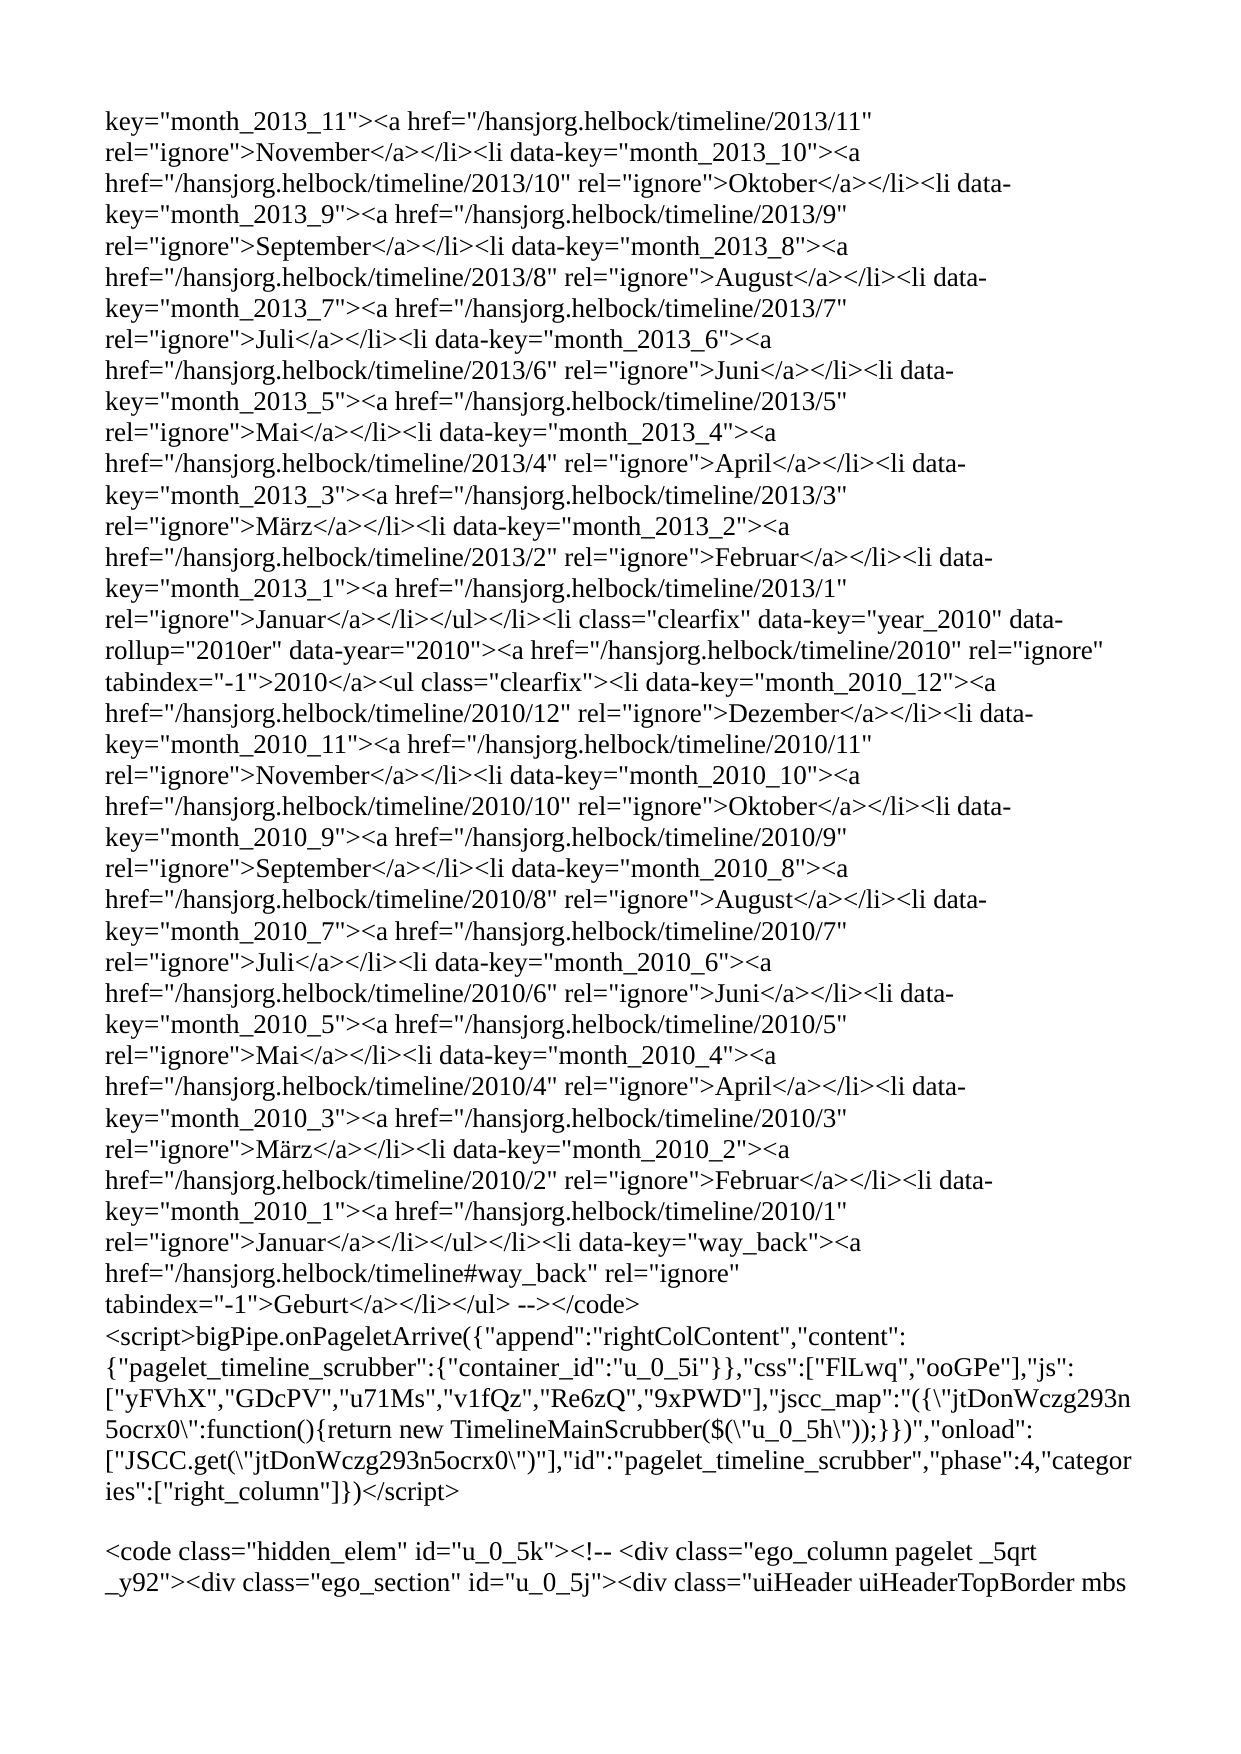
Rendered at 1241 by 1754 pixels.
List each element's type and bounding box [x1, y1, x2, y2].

text [105, 1444, 1135, 1569]
text [105, 105, 1135, 1444]
